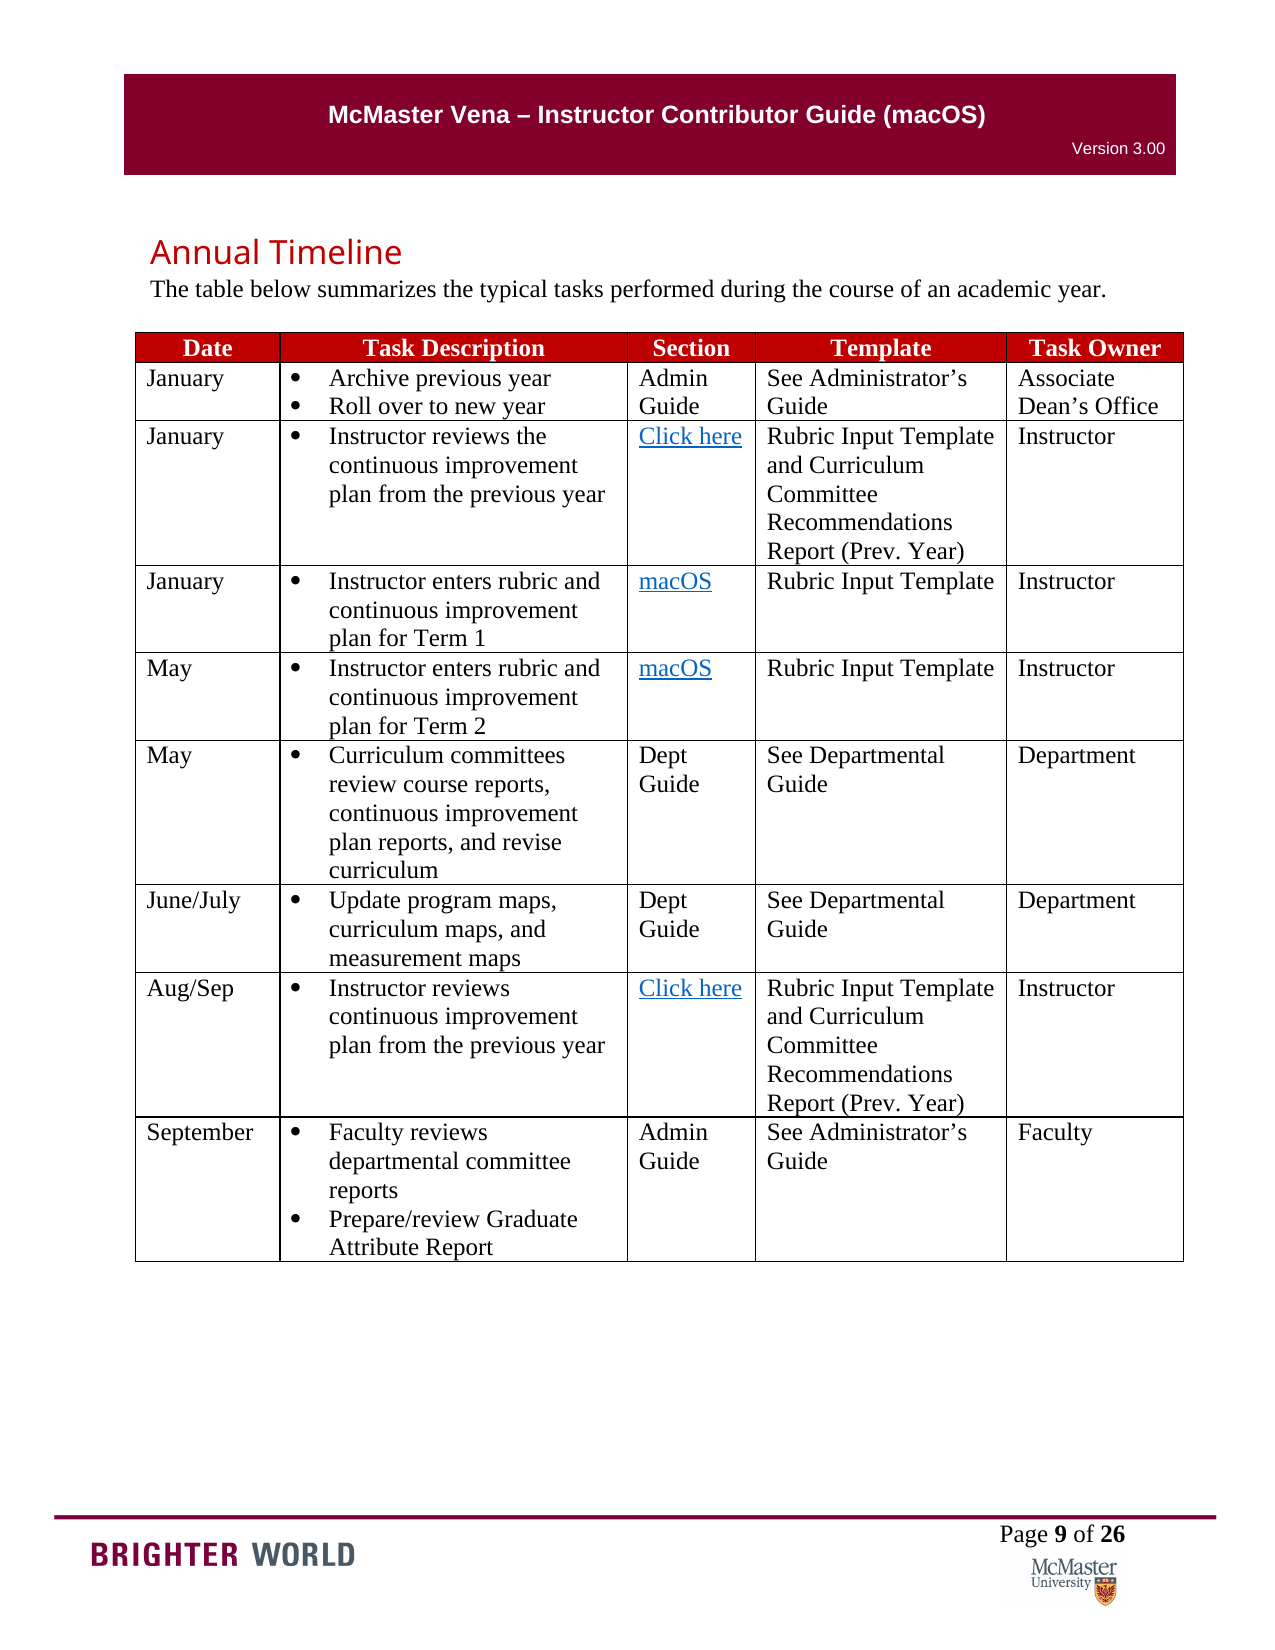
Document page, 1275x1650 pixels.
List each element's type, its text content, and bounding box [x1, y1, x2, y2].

table_cell Instructor [1007, 421, 1183, 565]
table_header Template [756, 333, 1006, 362]
table_cell Instructor [1007, 973, 1183, 1116]
table_cell Instructor [1007, 566, 1183, 652]
table_cell January [136, 363, 279, 420]
table_cell Rubric Input Template and Curriculum Committee Recommendations Report (Prev. Year) [756, 973, 1006, 1116]
table_cell See Administrator’s Guide [756, 363, 1006, 420]
table_cell Admin Guide [628, 363, 755, 420]
table_cell Click here [628, 421, 755, 565]
table_cell Rubric Input Template [756, 653, 1006, 739]
table_header Task Description [281, 333, 627, 362]
table_cell Instructor reviews the continuous improvement plan from the previous year [281, 421, 627, 565]
table_cell Update program maps, curriculum maps, and measurement maps [281, 885, 627, 972]
table_cell Faculty reviews departmental committee reports Prepare/review Graduate Attribute Report [281, 1118, 627, 1261]
table_cell Department [1007, 885, 1183, 972]
table_cell Dept Guide [628, 885, 755, 972]
table_cell September [136, 1118, 279, 1261]
table_header Section [628, 333, 755, 362]
table_cell Admin Guide [628, 1118, 755, 1261]
table_header Task Owner [1007, 333, 1183, 362]
table_cell Instructor [1007, 653, 1183, 739]
text The table below summarizes the typical tasks performed during the course of an academic year. [150, 274, 1125, 303]
table_cell Click here [628, 973, 755, 1116]
table_cell Associate Dean’s Office [1007, 363, 1183, 420]
table_cell See Administrator’s Guide [756, 1118, 1006, 1261]
table_cell macOS [628, 653, 755, 739]
table_cell January [136, 421, 279, 565]
table_cell January [136, 566, 279, 652]
subtitle Annual Timeline [150, 229, 1125, 274]
table_cell Faculty [1007, 1118, 1183, 1261]
table_cell June/July [136, 885, 279, 972]
table_cell Curriculum committees review course reports, continuous improvement plan reports, and revise curriculum [281, 741, 627, 884]
table_cell Instructor reviews continuous improvement plan from the previous year [281, 973, 627, 1116]
table_cell May [136, 653, 279, 739]
table_cell Instructor enters rubric and continuous improvement plan for Term 1 [281, 566, 627, 652]
table_cell Rubric Input Template [756, 566, 1006, 652]
table_cell Department [1007, 741, 1183, 884]
picture [0, 1505, 1272, 1626]
table_cell May [136, 741, 279, 884]
table_header Date [136, 333, 279, 362]
table_cell Archive previous year Roll over to new year [281, 363, 627, 420]
table_cell See Departmental Guide [756, 741, 1006, 884]
table_cell Instructor enters rubric and continuous improvement plan for Term 2 [281, 653, 627, 739]
table_cell Dept Guide [628, 741, 755, 884]
table_cell Aug/Sep [136, 973, 279, 1116]
table_cell Rubric Input Template and Curriculum Committee Recommendations Report (Prev. Year) [756, 421, 1006, 565]
table_cell See Departmental Guide [756, 885, 1006, 972]
table_cell macOS [628, 566, 755, 652]
